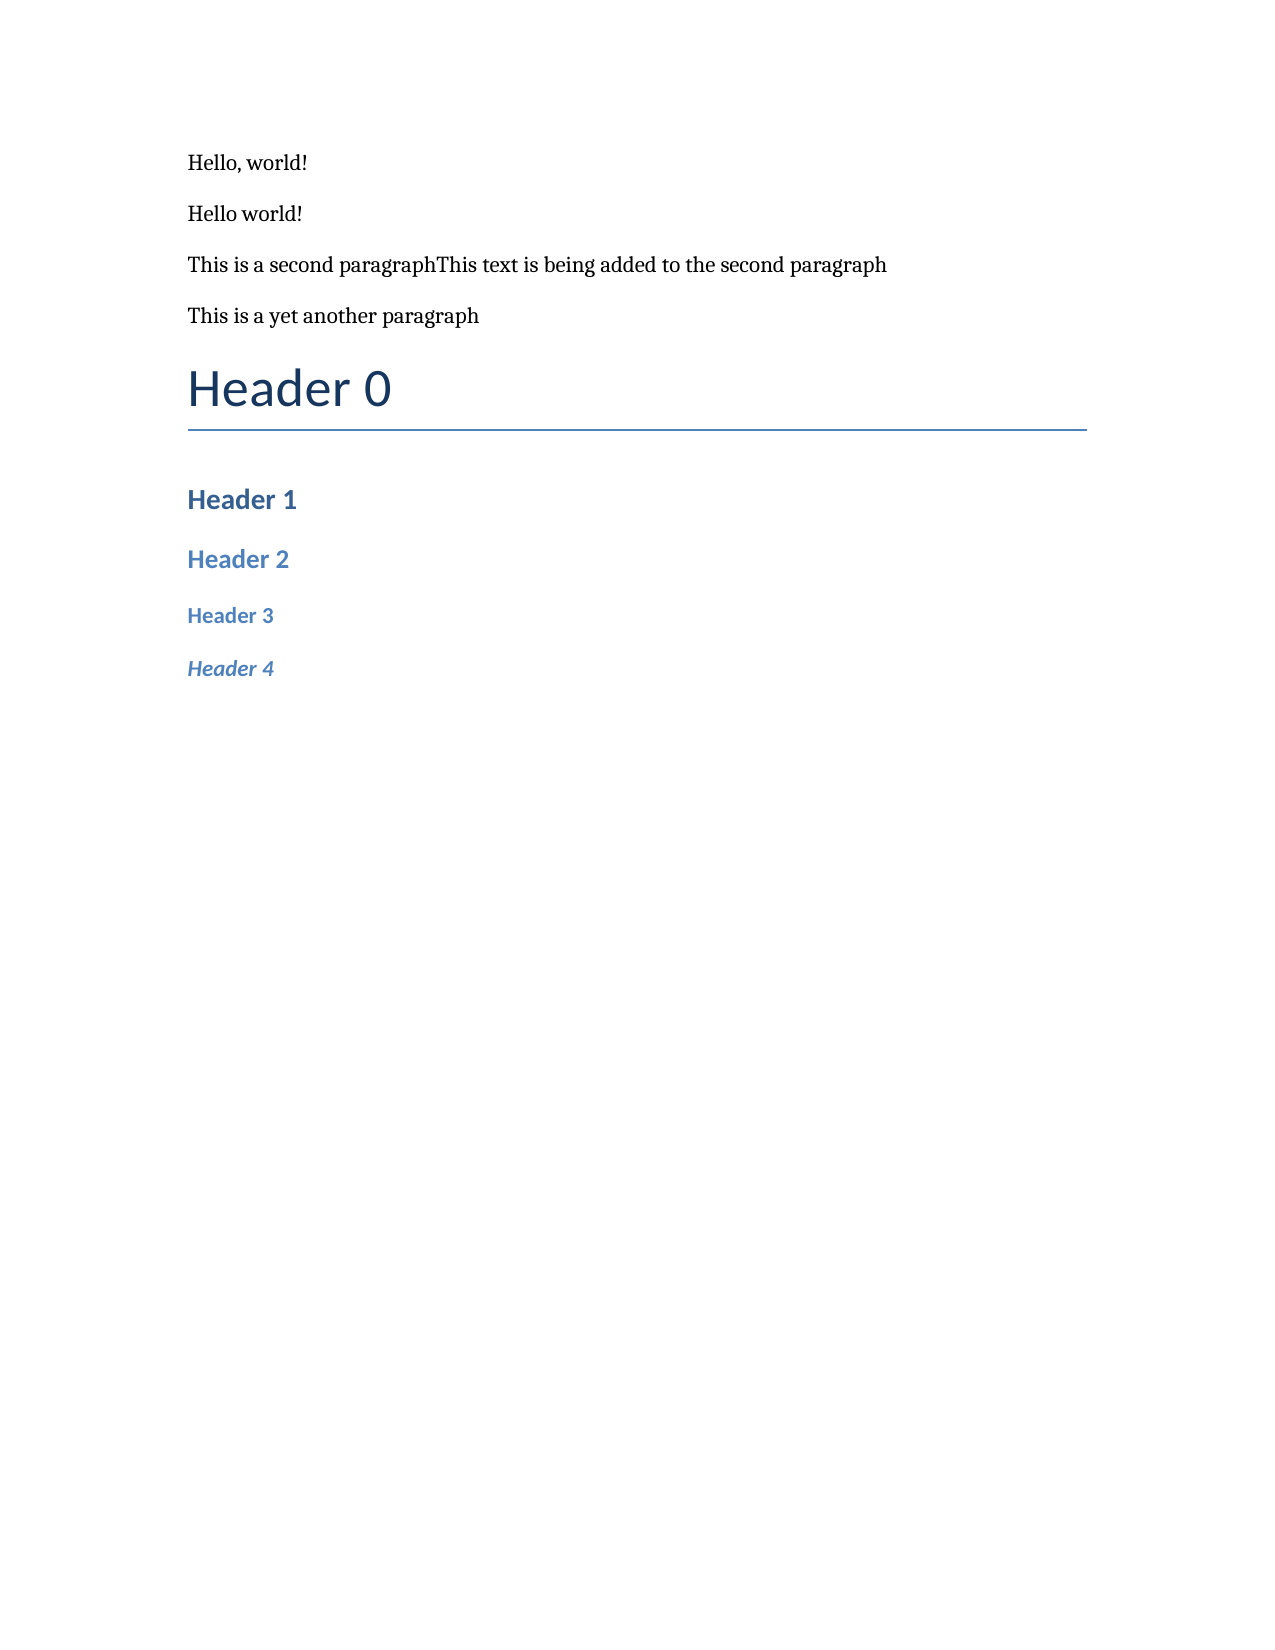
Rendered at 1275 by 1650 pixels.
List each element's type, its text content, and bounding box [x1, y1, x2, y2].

text Hello world! [187, 201, 1087, 227]
text This is a second paragraphThis text is being added to the second paragraph [187, 252, 1087, 278]
subtitle Header 4 [187, 654, 1087, 682]
subtitle Header 2 [187, 542, 1087, 576]
text This is a yet another paragraph [187, 303, 1087, 329]
subtitle Header 1 [187, 481, 1087, 516]
text Hello, world! [187, 150, 1087, 176]
subtitle Header 3 [187, 601, 1087, 629]
title Header 0 [187, 354, 1087, 431]
